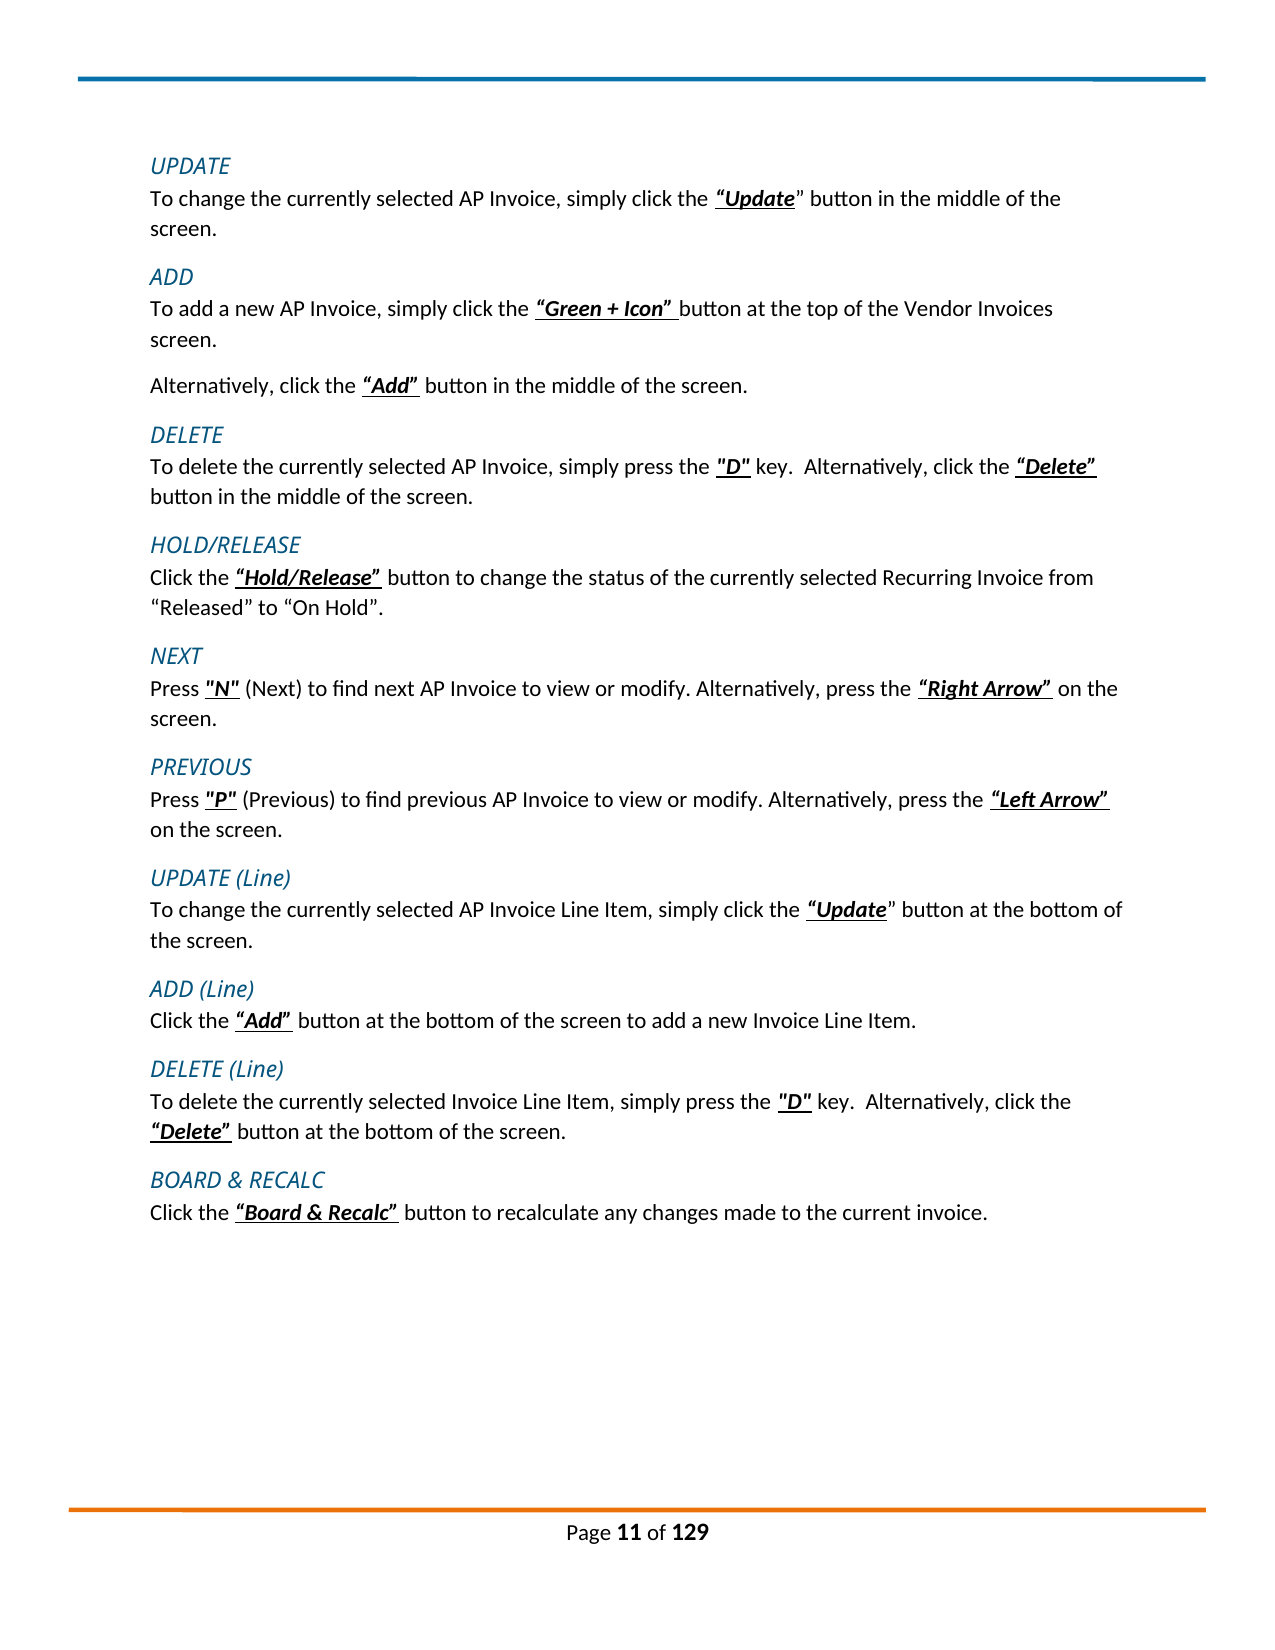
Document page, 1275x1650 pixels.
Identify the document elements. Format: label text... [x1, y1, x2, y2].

subtitle UPDATE [150, 150, 1125, 181]
text Click the “Board & Recalc” button to recalculate any changes made to the current invoice. [150, 1198, 1125, 1226]
subtitle ADD [150, 261, 1125, 292]
text Press "N" (Next) to find next AP Invoice to view or modify. Alternatively, press the “Right Arrow” on the screen. [150, 674, 1125, 732]
text To delete the currently selected Invoice Line Item, simply press the "D" key. Alternatively, click the “Delete” button at the bottom of the screen. [150, 1087, 1125, 1145]
text To change the currently selected AP Invoice Line Item, simply click the “Update” button at the bottom of the screen. [150, 896, 1125, 954]
subtitle PREVIOUS [150, 751, 1125, 782]
subtitle HOLD/RELEASE [150, 529, 1125, 561]
subtitle ADD (Line) [150, 973, 1125, 1004]
text To add a new AP Invoice, simply click the “Green + Icon” button at the top of the Vendor Invoices screen. [150, 294, 1125, 353]
subtitle NEXT [150, 640, 1125, 671]
text Press "P" (Previous) to find previous AP Invoice to view or modify. Alternatively, press the “Left Arrow” on the screen. [150, 785, 1125, 843]
text Click the “Add” button at the bottom of the screen to add a new Invoice Line Item. [150, 1006, 1125, 1034]
subtitle BOARD & RECALC [150, 1164, 1125, 1195]
subtitle DELETE [150, 418, 1125, 450]
text To delete the currently selected AP Invoice, simply press the "D" key. Alternatively, click the “Delete” button in the middle of the screen. [150, 452, 1125, 511]
subtitle UPDATE (Line) [150, 862, 1125, 893]
subtitle DELETE (Line) [150, 1053, 1125, 1084]
text Alternatively, click the “Add” button in the middle of the screen. [150, 372, 1125, 400]
text Click the “Hold/Release” button to change the status of the currently selected Recurring Invoice from “Released” to “On Hold”. [150, 563, 1125, 621]
text To change the currently selected AP Invoice, simply click the “Update” button in the middle of the screen. [150, 184, 1125, 242]
